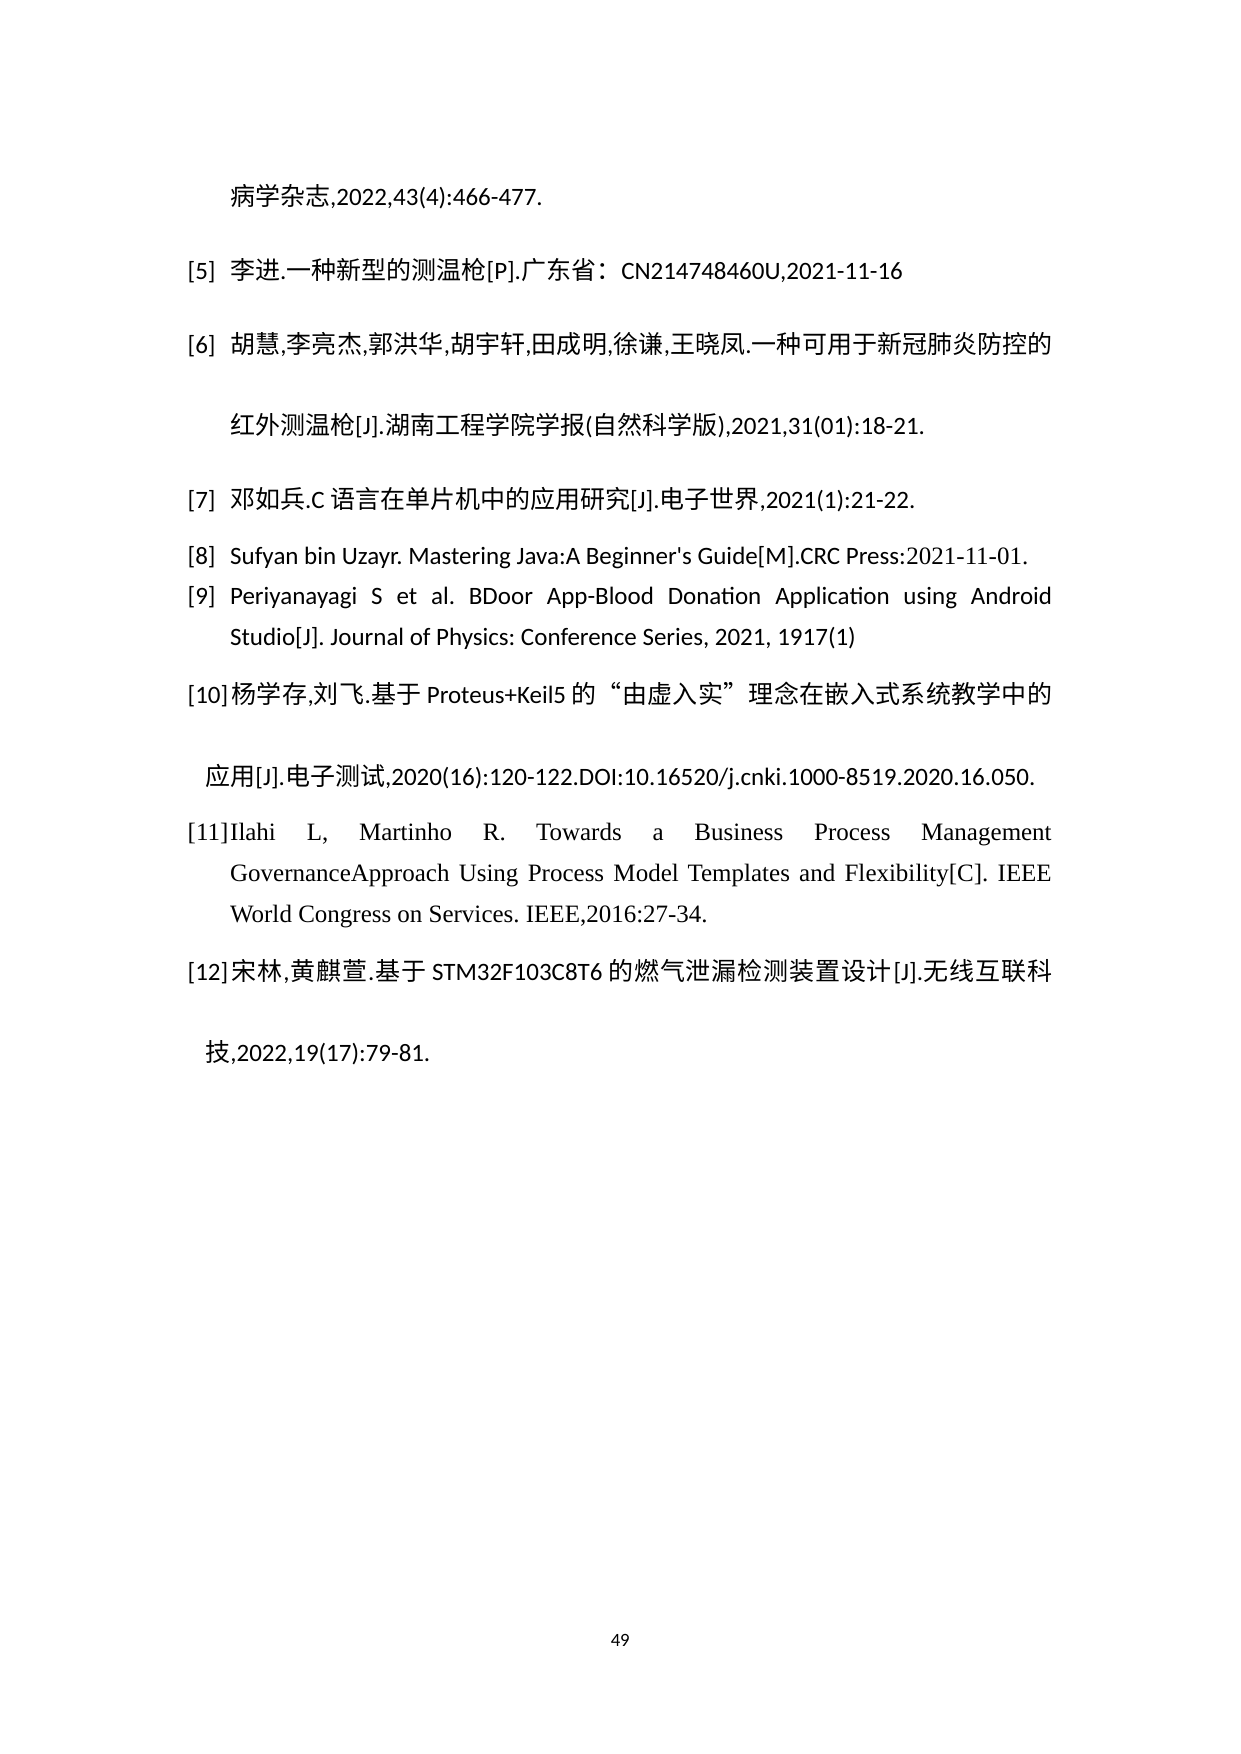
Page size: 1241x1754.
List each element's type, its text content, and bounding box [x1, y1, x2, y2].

text 杨学存,刘飞.基于Proteus+Keil5的“由虚入实”理念在嵌入式系统教学中的应用[J].电子测试,2020(16):120-122.DOI:10.16520/j.cnki.1000-8519.2020.16.050. [187, 660, 1053, 807]
text Periyanayagi S et al. BDoor App-Blood Donation Application using Android Studio[J]. Journal of Physics: Conference Series, 2021, 1917(1) [187, 579, 1053, 653]
text 胡慧,李亮杰,郭洪华,胡宇轩,田成明,徐谦,王晓凤.一种可用于新冠肺炎防控的红外测温枪[J].湖南工程学院学报(自然科学版),2021,31(01):18-21. [187, 310, 1053, 456]
text Ilahi L, Martinho R. Towards a Business Process Management GovernanceApproach Using Process Model Templates and Flexibility[C]. IEEE World Congress on Services. IEEE,2016:27-34. [187, 816, 1053, 929]
text 邓如兵.C语言在单片机中的应用研究[J].电子世界,2021(1):21-22. [187, 465, 1053, 530]
text 宋林,黄麒萱.基于STM32F103C8T6的燃气泄漏检测装置设计[J].无线互联科技,2022,19(17):79-81. [187, 937, 1053, 1083]
text Sufyan bin Uzayr. Mastering Java:A Beginner's Guide[M].CRC Press:2021-11-01. [187, 539, 1053, 572]
text 李进.一种新型的测温枪[P].广东省：CN214748460U,2021-11-16 [187, 236, 1053, 301]
